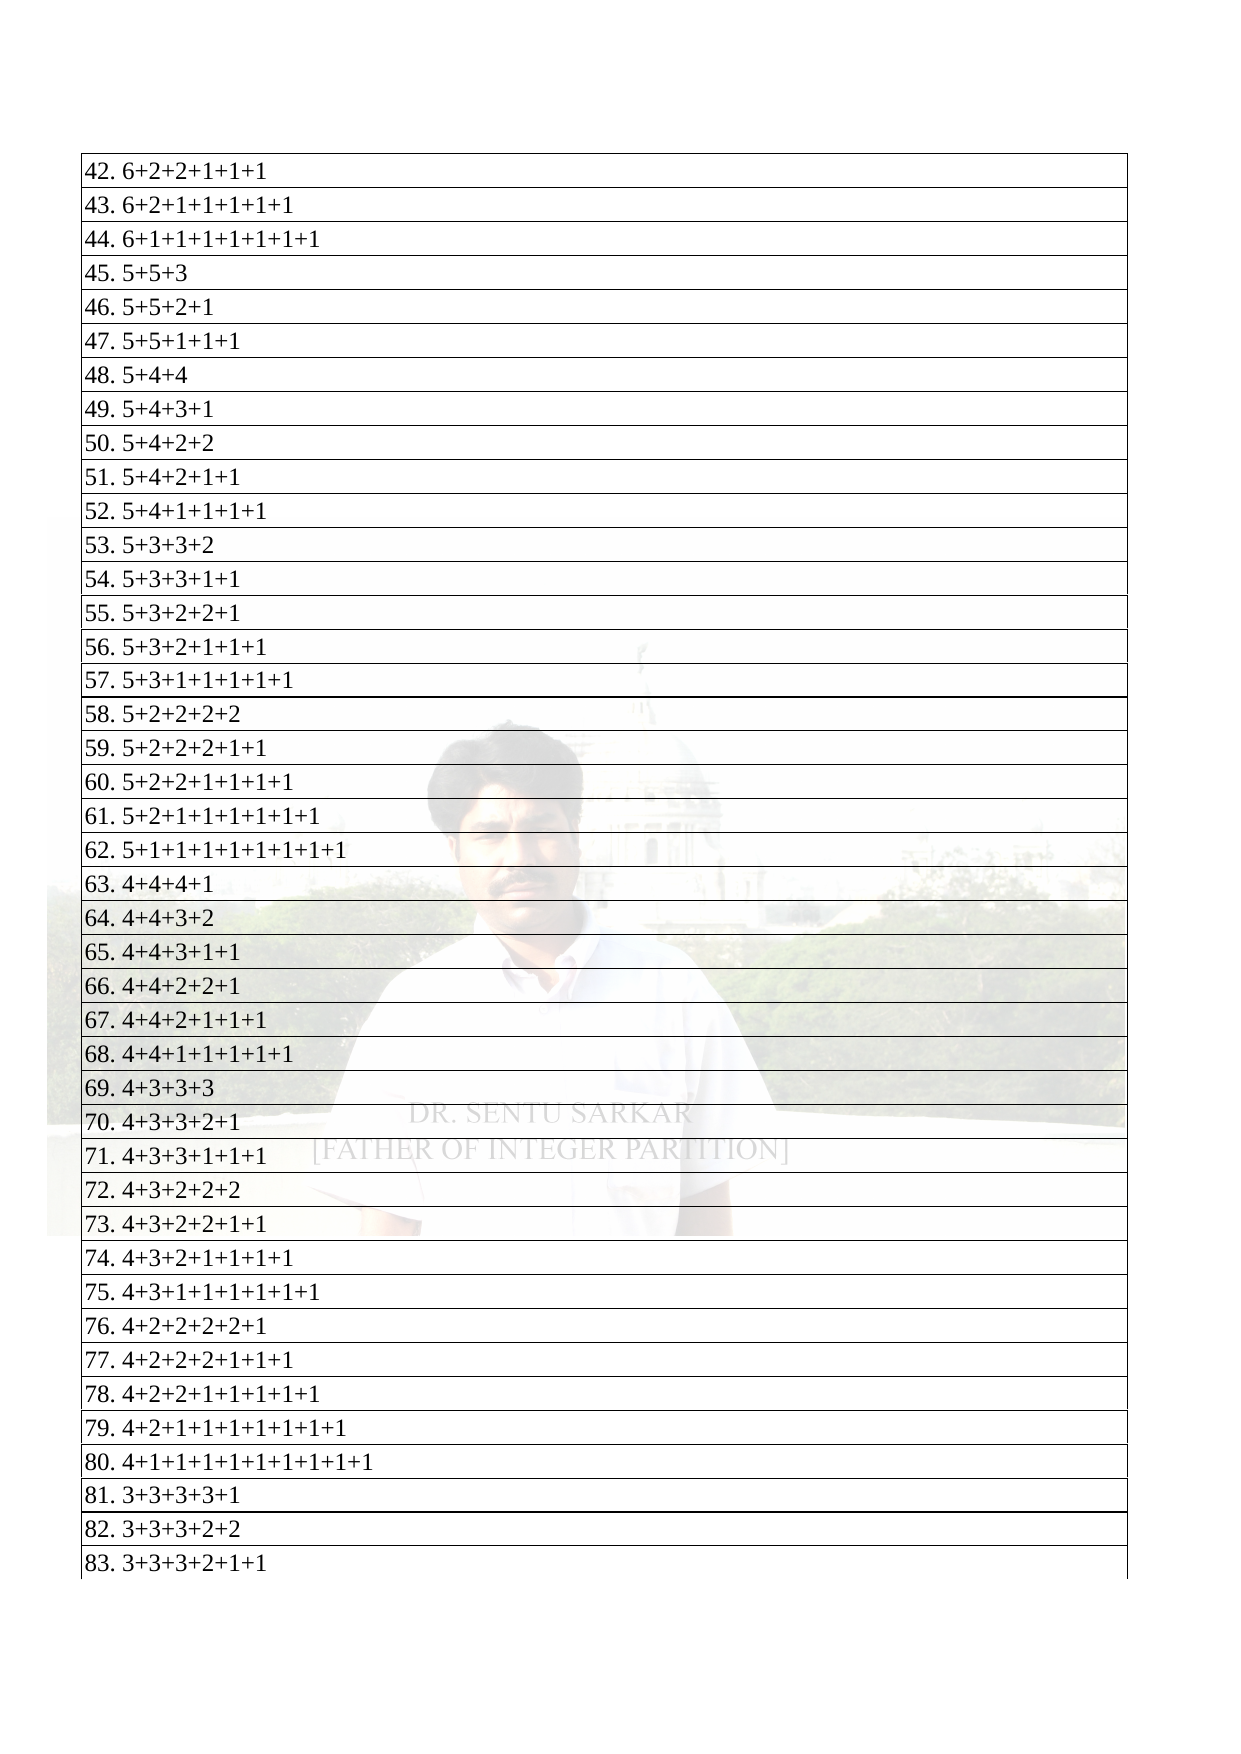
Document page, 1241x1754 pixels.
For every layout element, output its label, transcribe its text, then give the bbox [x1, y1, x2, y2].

list 5+2+1+1+1+1+1+1 [82, 799, 1127, 832]
list 4+4+3+2 [82, 901, 1127, 934]
list 5+3+3+2 [82, 528, 1127, 561]
list 5+2+2+1+1+1+1 [82, 765, 1127, 798]
list 5+3+3+1+1 [82, 562, 1127, 594]
list 4+3+3+3 [82, 1071, 1127, 1104]
list 4+2+2+2+1+1+1 [82, 1343, 1127, 1376]
list 5+4+4 [82, 358, 1127, 391]
list 5+5+1+1+1 [82, 324, 1127, 357]
list 5+4+2+1+1 [82, 460, 1127, 493]
list 5+1+1+1+1+1+1+1+1 [82, 833, 1127, 866]
list 5+4+3+1 [82, 392, 1127, 425]
list 4+2+2+1+1+1+1+1 [82, 1377, 1127, 1409]
list 4+3+3+2+1 [82, 1105, 1127, 1138]
list 5+3+2+1+1+1 [82, 630, 1127, 662]
list 6+2+2+1+1+1 [82, 154, 1127, 187]
list 4+2+2+2+2+1 [82, 1309, 1127, 1342]
list 4+4+2+2+1 [82, 969, 1127, 1002]
list 5+5+3 [82, 256, 1127, 289]
list 4+4+1+1+1+1+1 [82, 1037, 1127, 1070]
list 5+4+2+2 [82, 426, 1127, 459]
list 3+3+3+2+1+1 [82, 1546, 1127, 1579]
list 4+3+3+1+1+1 [82, 1139, 1127, 1172]
list 5+2+2+2+1+1 [82, 731, 1127, 764]
list 4+3+1+1+1+1+1+1 [82, 1275, 1127, 1308]
list 6+1+1+1+1+1+1+1 [82, 222, 1127, 255]
list 5+3+2+2+1 [82, 596, 1127, 628]
list 5+2+2+2+2 [82, 698, 1127, 730]
list 4+4+3+1+1 [82, 935, 1127, 968]
list 6+2+1+1+1+1+1 [82, 188, 1127, 221]
list 3+3+3+3+1 [82, 1479, 1127, 1511]
list 3+3+3+2+2 [82, 1513, 1127, 1545]
list 4+3+2+1+1+1+1 [82, 1241, 1127, 1274]
list 4+4+4+1 [82, 867, 1127, 900]
list 4+1+1+1+1+1+1+1+1+1 [82, 1445, 1127, 1477]
list 4+2+1+1+1+1+1+1+1 [82, 1411, 1127, 1443]
list 4+3+2+2+2 [82, 1173, 1127, 1206]
list 5+5+2+1 [82, 290, 1127, 323]
list 5+4+1+1+1+1 [82, 494, 1127, 527]
list 4+3+2+2+1+1 [82, 1207, 1127, 1240]
list 4+4+2+1+1+1 [82, 1003, 1127, 1036]
list 5+3+1+1+1+1+1 [82, 664, 1127, 696]
